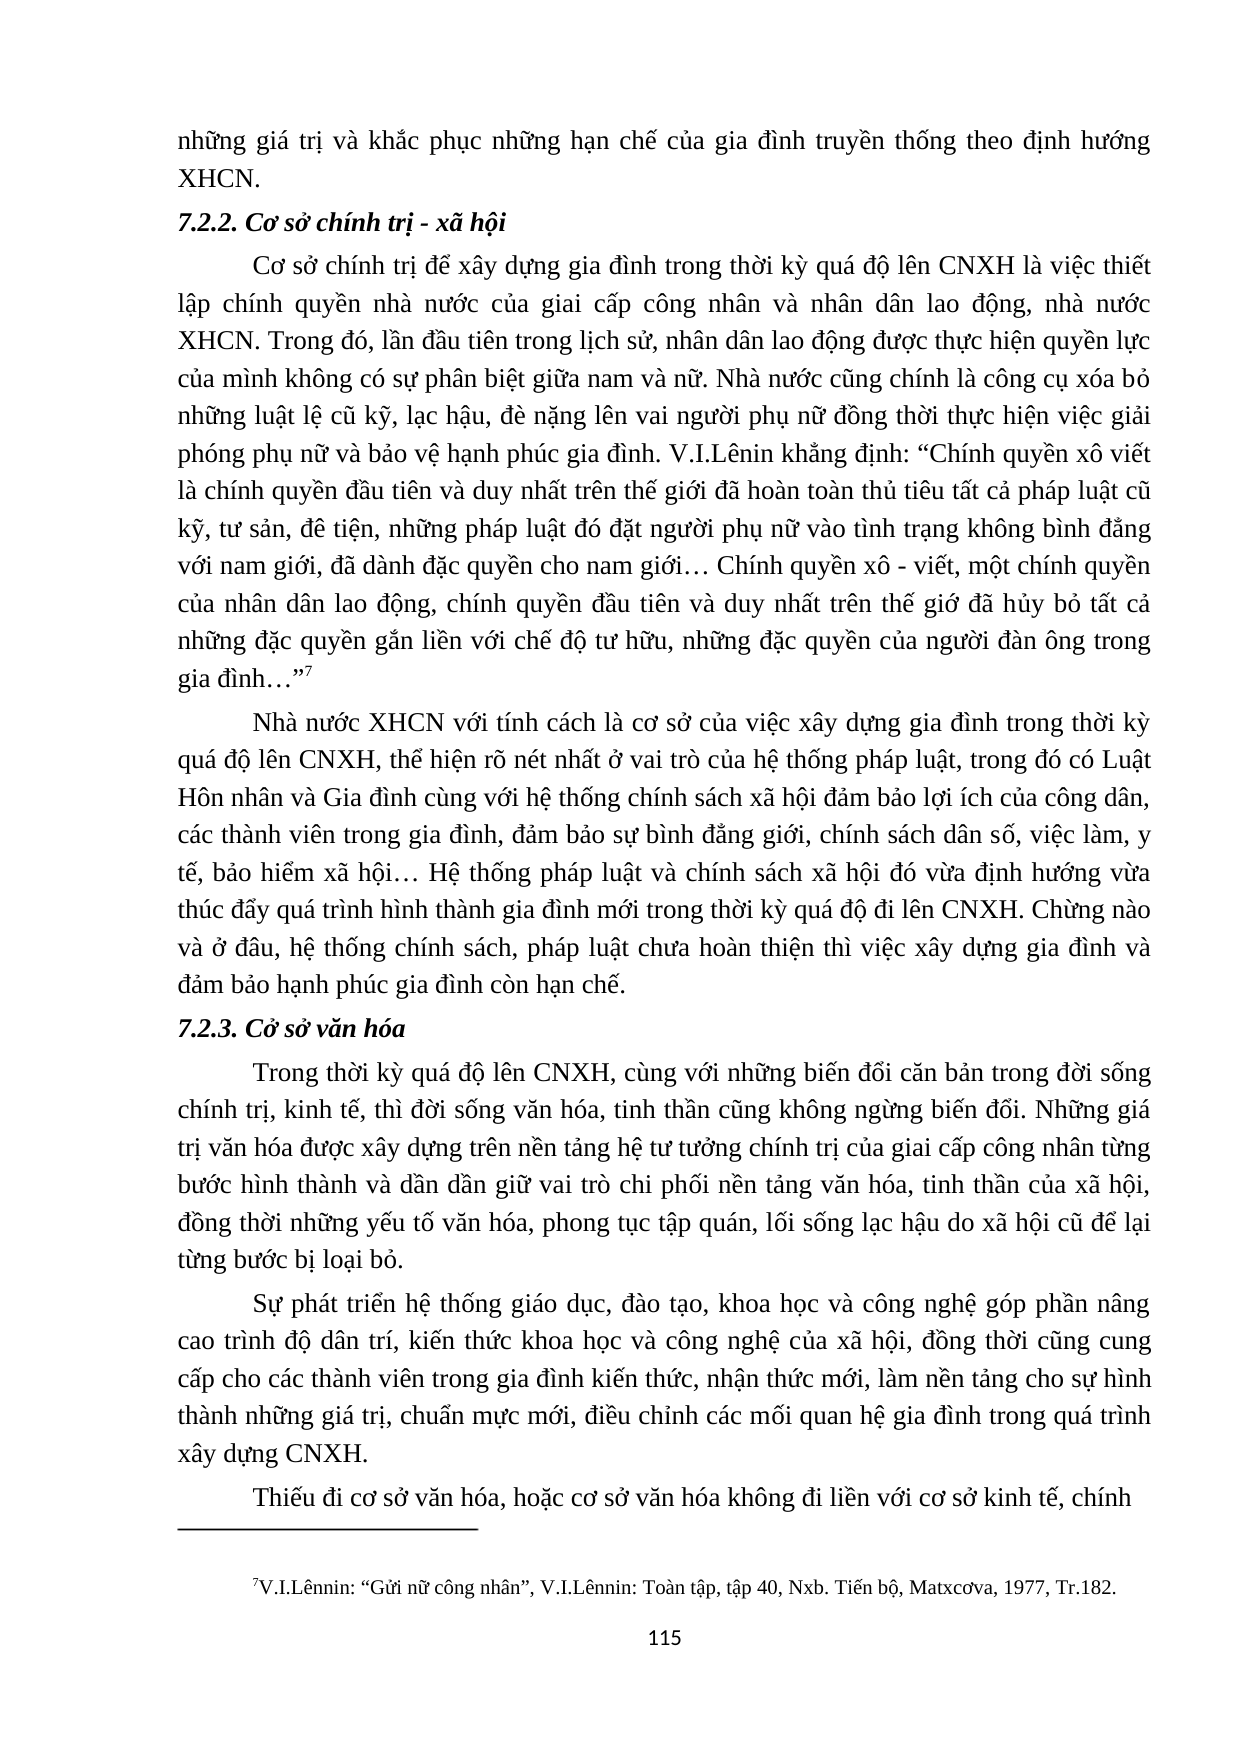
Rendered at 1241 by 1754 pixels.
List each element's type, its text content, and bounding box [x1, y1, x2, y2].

subtitle 7.2.3. Cở sở văn hóa [177, 1006, 1152, 1043]
text Thiếu đi cơ sở văn hóa, hoặc cơ sở văn hóa không đi liền với cơ sở kinh tế, chính [177, 1474, 1152, 1512]
text Cơ sở chính trị để xây dựng gia đình trong thời kỳ quá độ lên CNXH là việc thiết lập chính quyền nhà nước của giai cấp công nhân và nhân dân lao động, nhà nước XHCN. Trong đó, lần đầu tiên trong lịch sử, nhân dân lao động được thực hiện quyền lực của mình không có sự phân biệt giữa nam và nữ. Nhà nước cũng chính là công cụ xóa bỏ những luật lệ cũ kỹ, lạc hậu, đè nặng lên vai người phụ nữ đồng thời thực hiện việc giải phóng phụ nữ và bảo vệ hạnh phúc gia đình. V.I.Lênin khẳng định: “Chính quyền xô viết là chính quyền đầu tiên và duy nhất trên thế giới đã hoàn toàn thủ tiêu tất cả pháp luật cũ kỹ, tư sản, đê tiện, những pháp luật đó đặt người phụ nữ vào tình trạng không bình đẳng với nam giới, đã dành đặc quyền cho nam giới… Chính quyền xô - viết, một chính quyền của nhân dân lao động, chính quyền đầu tiên và duy nhất trên thế giớ đã hủy bỏ tất cả những đặc quyền gắn liền với chế độ tư hữu, những đặc quyền của người đàn ông trong gia đình…”7 [177, 243, 1152, 693]
text Trong thời kỳ quá độ lên CNXH, cùng với những biến đổi căn bản trong đời sống chính trị, kinh tế, thì đời sống văn hóa, tinh thần cũng không ngừng biến đổi. Những giá trị văn hóa được xây dựng trên nền tảng hệ tư tưởng chính trị của giai cấp công nhân từng bước hình thành và dần dần giữ vai trò chi phối nền tảng văn hóa, tinh thần của xã hội, đồng thời những yếu tố văn hóa, phong tục tập quán, lối sống lạc hậu do xã hội cũ để lại từng bước bị loại bỏ. [177, 1049, 1152, 1274]
text những giá trị và khắc phục những hạn chế của gia đình truyền thống theo định hướng XHCN. [177, 118, 1152, 193]
subtitle 7.2.2. Cơ sở chính trị - xã hội [177, 199, 1152, 237]
picture [177, 1527, 482, 1533]
text Sự phát triển hệ thống giáo dục, đào tạo, khoa học và công nghệ góp phần nâng cao trình độ dân trí, kiến thức khoa học và công nghệ của xã hội, đồng thời cũng cung cấp cho các thành viên trong gia đình kiến thức, nhận thức mới, làm nền tảng cho sự hình thành những giá trị, chuẩn mực mới, điều chỉnh các mối quan hệ gia đình trong quá trình xây dựng CNXH. [177, 1281, 1152, 1468]
text 7V.I.Lênnin: “Gửi nữ công nhân”, V.I.Lênnin: Toàn tập, tập 40, Nxb. Tiến bộ, Matxcơva, 1977, Tr.182. [177, 1562, 1152, 1599]
text Nhà nước XHCN với tính cách là cơ sở của việc xây dựng gia đình trong thời kỳ quá độ lên CNXH, thể hiện rõ nét nhất ở vai trò của hệ thống pháp luật, trong đó có Luật Hôn nhân và Gia đình cùng với hệ thống chính sách xã hội đảm bảo lợi ích của công dân, các thành viên trong gia đình, đảm bảo sự bình đẳng giới, chính sách dân số, việc làm, y tế, bảo hiểm xã hội… Hệ thống pháp luật và chính sách xã hội đó vừa định hướng vừa thúc đẩy quá trình hình thành gia đình mới trong thời kỳ quá độ đi lên CNXH. Chừng nào và ở đâu, hệ thống chính sách, pháp luật chưa hoàn thiện thì việc xây dựng gia đình và đảm bảo hạnh phúc gia đình còn hạn chế. [177, 699, 1152, 999]
